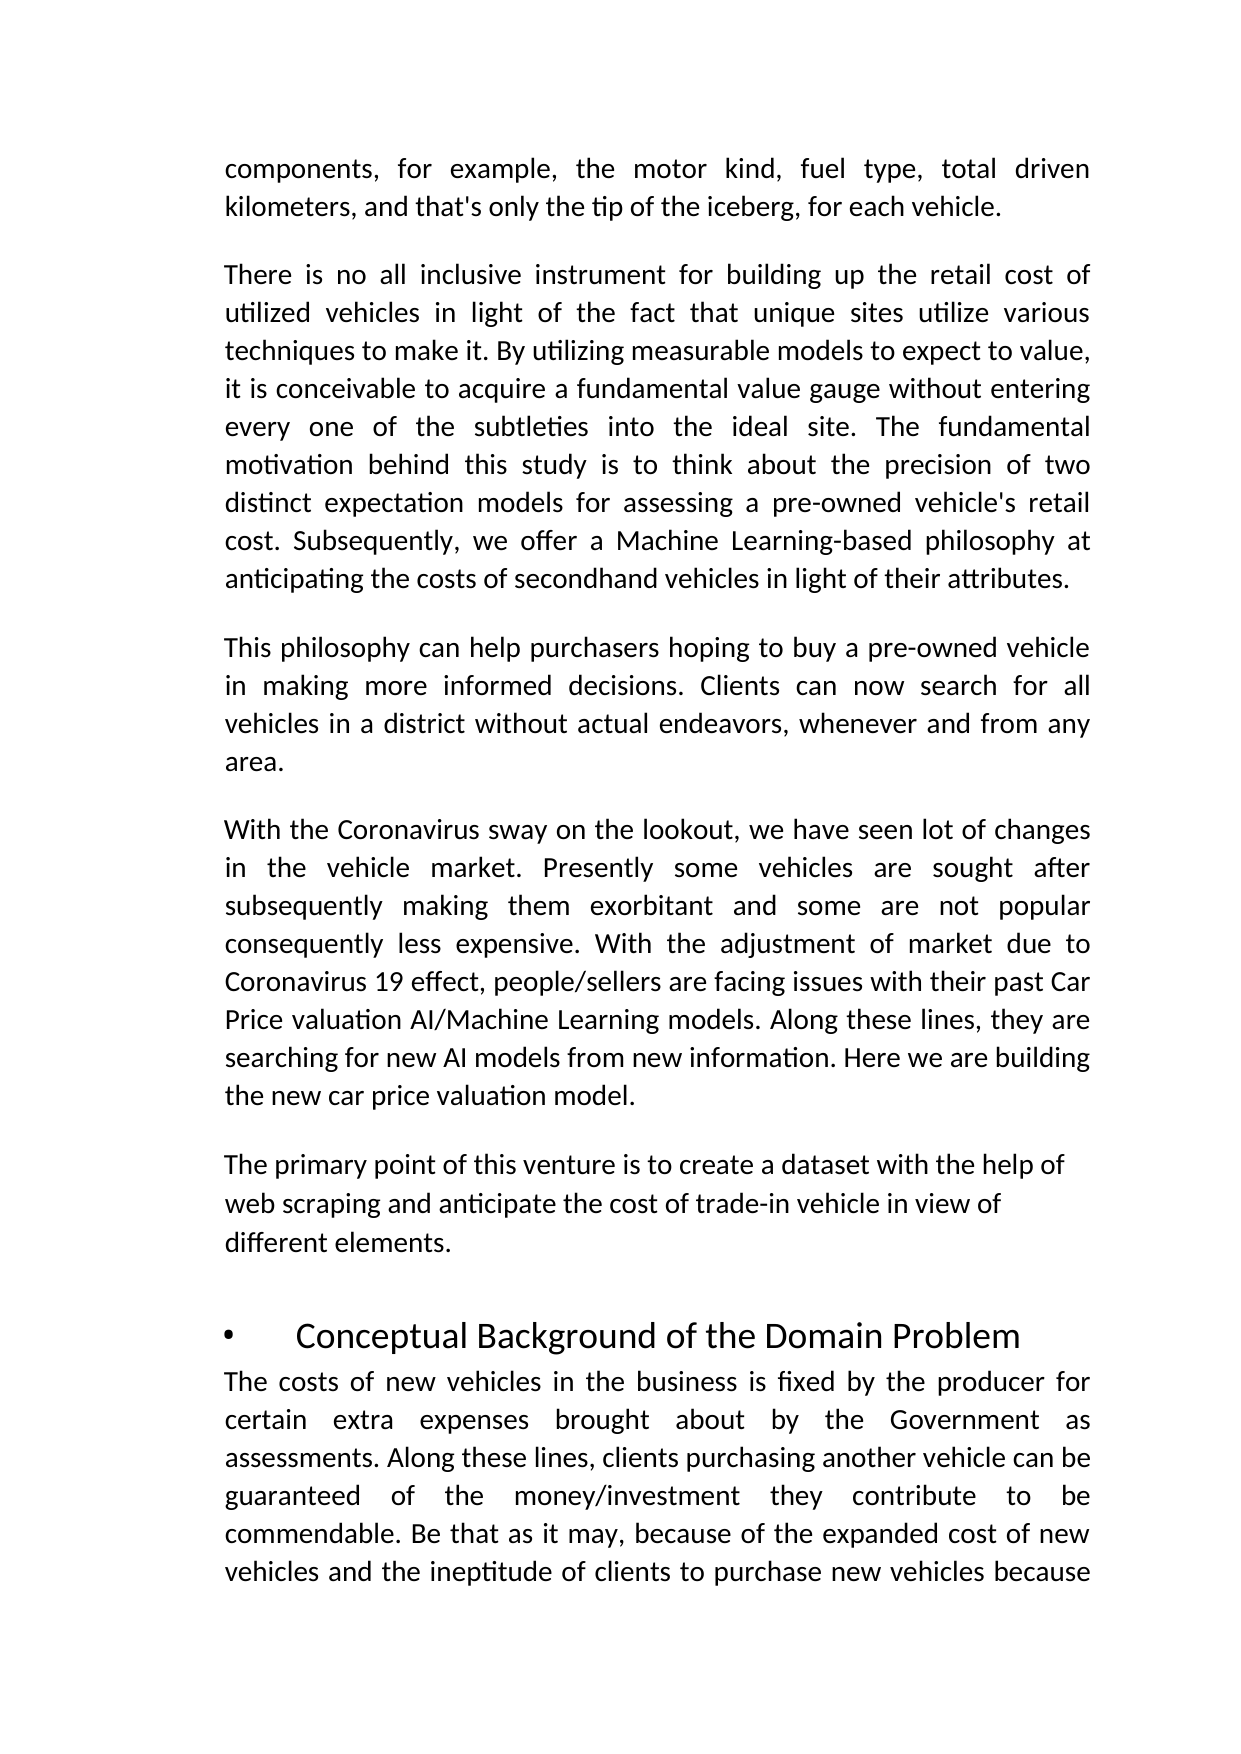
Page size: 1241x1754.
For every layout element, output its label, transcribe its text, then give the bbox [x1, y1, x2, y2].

text The primary point of this venture is to create a dataset with the help of web scraping and anticipate the cost of trade-in vehicle in view of different elements. [223, 1146, 1091, 1260]
text This philosophy can help purchasers hoping to buy a pre-owned vehicle in making more informed decisions. Clients can now search for all vehicles in a district without actual endeavors, whenever and from any area. [223, 629, 1092, 778]
text There is no all inclusive instrument for building up the retail cost of utilized vehicles in light of the fact that unique sites utilize various techniques to make it. By utilizing measurable models to expect to value, it is conceivable to acquire a fundamental value gauge without entering every one of the subtleties into the ideal site. The fundamental motivation behind this study is to think about the precision of two distinct expectation models for assessing a pre-owned vehicle's retail cost. Subsequently, we offer a Machine Learning-based philosophy at anticipating the costs of secondhand vehicles in light of their attributes. [223, 256, 1092, 596]
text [223, 1363, 1092, 1589]
text With the Coronavirus sway on the lookout, we have seen lot of changes in the vehicle market. Presently some vehicles are sought after subsequently making them exorbitant and some are not popular consequently less expensive. With the adjustment of market due to Coronavirus 19 effect, people/sellers are facing issues with their past Car Price valuation AI/Machine Learning models. Along these lines, they are searching for new AI models from new information. Here we are building the new car price valuation model. [223, 811, 1092, 1113]
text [223, 150, 1092, 224]
subtitle • Conceptual Background of the Domain Problem [150, 1308, 1210, 1359]
